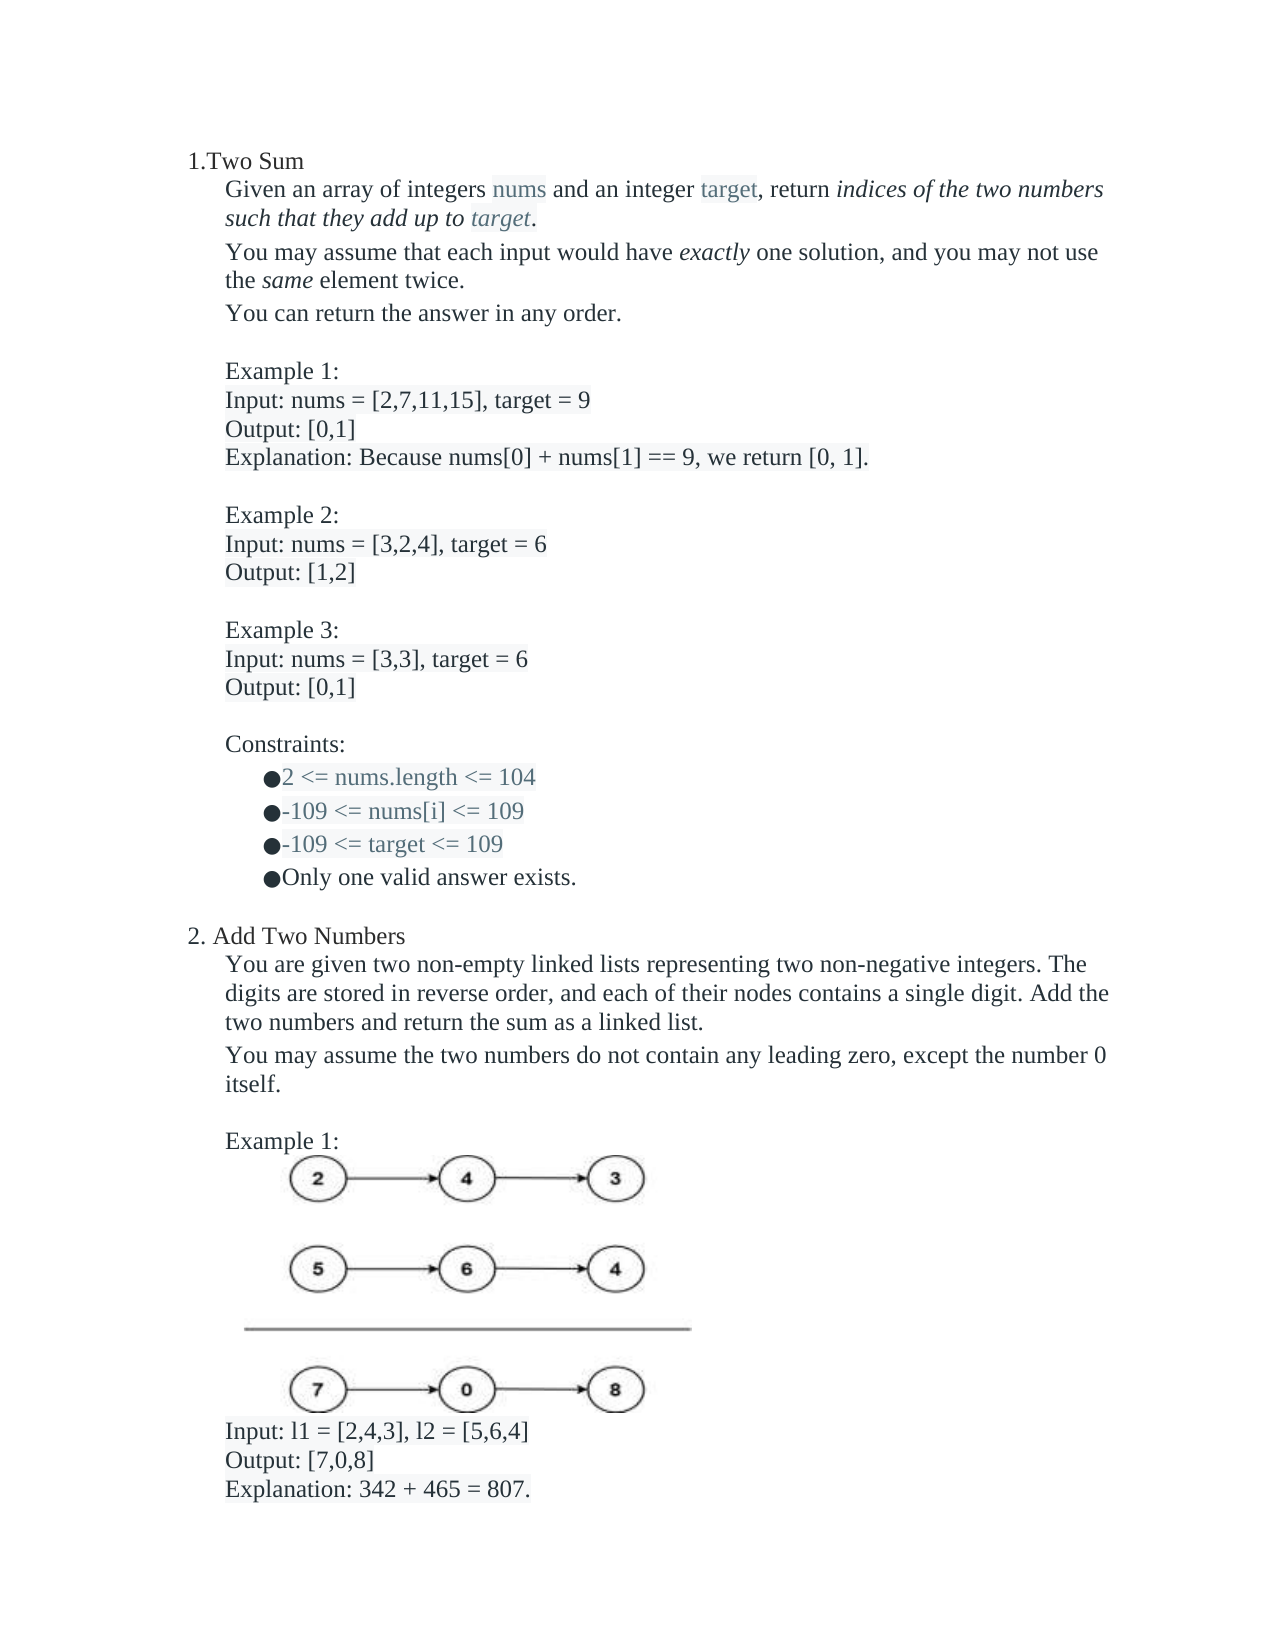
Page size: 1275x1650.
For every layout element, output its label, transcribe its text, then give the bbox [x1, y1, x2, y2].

picture [243, 1155, 692, 1413]
text You may assume the two numbers do not contain any leading zero, except the number 0 itself. [225, 1041, 1115, 1098]
text ●Only one valid answer exists. [262, 859, 1130, 892]
text Example 3: Input: nums = [3,3], target = 6 Output: [0,1] [225, 615, 545, 702]
text You may assume that each input would have exactly one solution, and you may not use the same element twice. [225, 237, 1115, 294]
text ●2 <= nums.length <= 104 [262, 759, 1130, 792]
text Input: l1 = [2,4,3], l2 = [5,6,4] Output: [7,0,8] Explanation: 342 + 465 = 807. [374, 1417, 545, 1503]
text 1.Two Sum Given an array of integers nums and an integer target, return indices of the two numbers such that they add up to target. [187, 146, 1115, 232]
text ●-109 <= target <= 109 [262, 826, 1130, 859]
text ●-109 <= nums[i] <= 109 [262, 792, 1130, 826]
text Example 1: [225, 1122, 1130, 1156]
text You can return the answer in any order. [225, 294, 1130, 328]
text Example 2: Input: nums = [3,2,4], target = 6 Output: [1,2] [225, 500, 560, 587]
text Example 1: Input: nums = [2,7,11,15], target = 9 Output: [0,1] Explanation: Because nums[0] + nums[1] == 9, we return [0, 1]. [225, 357, 890, 472]
text Constraints: [225, 726, 1130, 759]
text 2. Add Two Numbers You are given two non-empty linked lists representing two non-negative integers. The digits are stored in reverse order, and each of their nodes contains a single digit. Add the two numbers and return the sum as a linked list. [187, 921, 1130, 1036]
